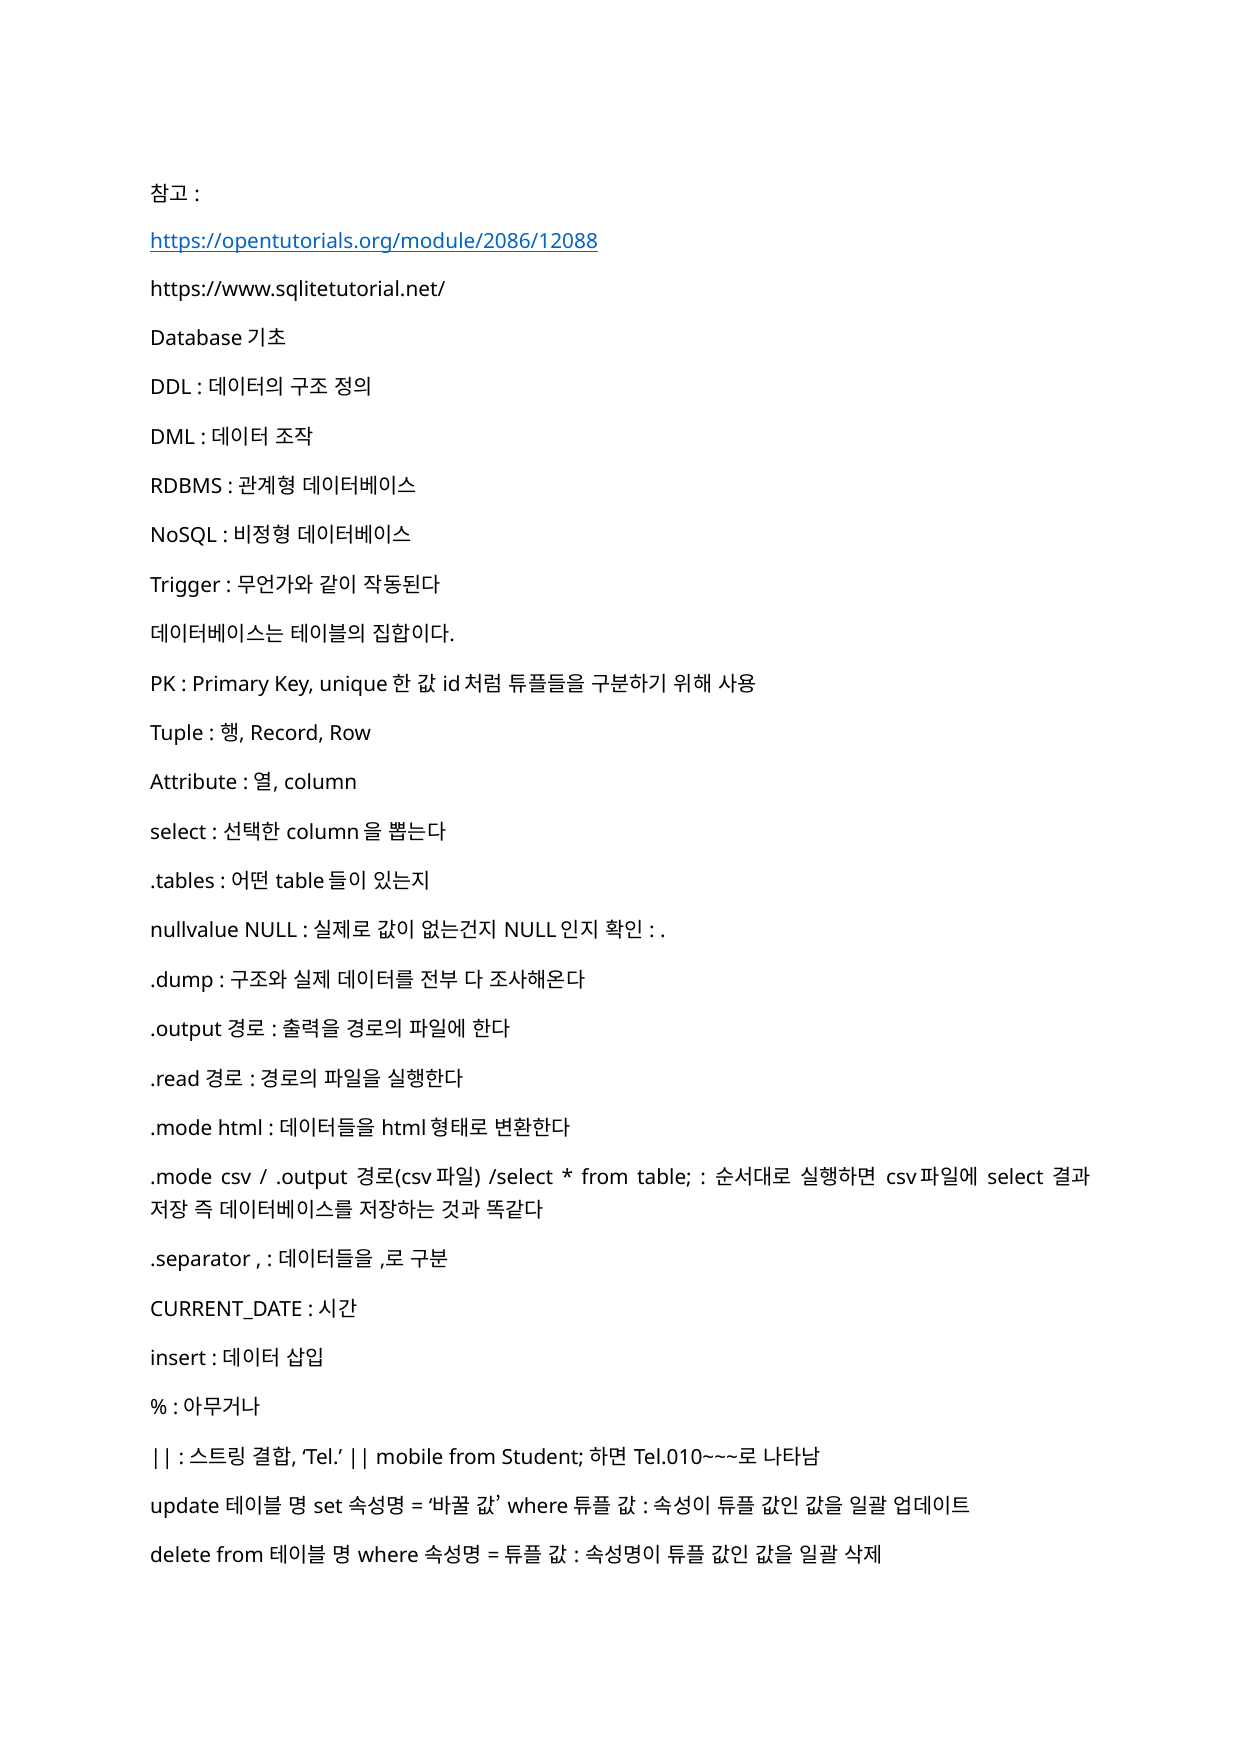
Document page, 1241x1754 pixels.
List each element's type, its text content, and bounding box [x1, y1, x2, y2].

text .dump : 구조와 실제 데이터를 전부 다 조사해온다 [150, 963, 1090, 993]
text .tables : 어떤 table들이 있는지 [150, 864, 1090, 894]
text RDBMS : 관계형 데이터베이스 [150, 469, 1090, 499]
text || : 스트링 결합, ‘Tel.’ || mobile from Student; 하면 Tel.010~~~로 나타남 [150, 1440, 1090, 1470]
text 데이터베이스는 테이블의 집합이다. [150, 617, 1090, 648]
text % : 아무거나 [150, 1391, 1090, 1421]
text nullvalue NULL : 실제로 값이 없는건지 NULL인지 확인 : . [150, 914, 1090, 944]
text DDL : 데이터의 구조 정의 [150, 371, 1090, 401]
text Trigger : 무언가와 같이 작동된다 [150, 568, 1090, 598]
text NoSQL : 비정형 데이터베이스 [150, 519, 1090, 549]
text .read 경로 : 경로의 파일을 실행한다 [150, 1062, 1090, 1092]
text PK : Primary Key, unique한 값 id처럼 튜플들을 구분하기 위해 사용 [150, 667, 1090, 697]
text https://opentutorials.org/module/2086/12088 [150, 227, 1090, 255]
text select : 선택한 column을 뽑는다 [150, 815, 1090, 845]
text Attribute : 열, column [150, 766, 1090, 796]
text Tuple : 행, Record, Row [150, 716, 1090, 746]
text CURRENT_DATE : 시간 [150, 1292, 1090, 1322]
text delete from 테이블 명 where 속성명 = 튜플 값 : 속성명이 튜플 값인 값을 일괄 삭제 [150, 1539, 1090, 1569]
text .mode html : 데이터들을 html형태로 변환한다 [150, 1111, 1090, 1141]
text .mode csv / .output 경로(csv파일) /select * from table; : 순서대로 실행하면 csv파일에 select 결과 저장 즉 데이터베이스를 저장하는 것과 똑같다 [150, 1161, 1090, 1223]
text insert : 데이터 삽입 [150, 1341, 1090, 1372]
text Database 기초 [150, 321, 1090, 351]
text https://www.sqlitetutorial.net/ [150, 274, 1090, 302]
text .separator , : 데이터들을 ,로 구분 [150, 1242, 1090, 1273]
text .output 경로 : 출력을 경로의 파일에 한다 [150, 1012, 1090, 1043]
text update 테이블 명 set 속성명 = ‘바꿀 값’ where 튜플 값 : 속성이 튜플 값인 값을 일괄 업데이트 [150, 1489, 1090, 1520]
text DML : 데이터 조작 [150, 420, 1090, 450]
text 참고 : [150, 177, 1090, 207]
